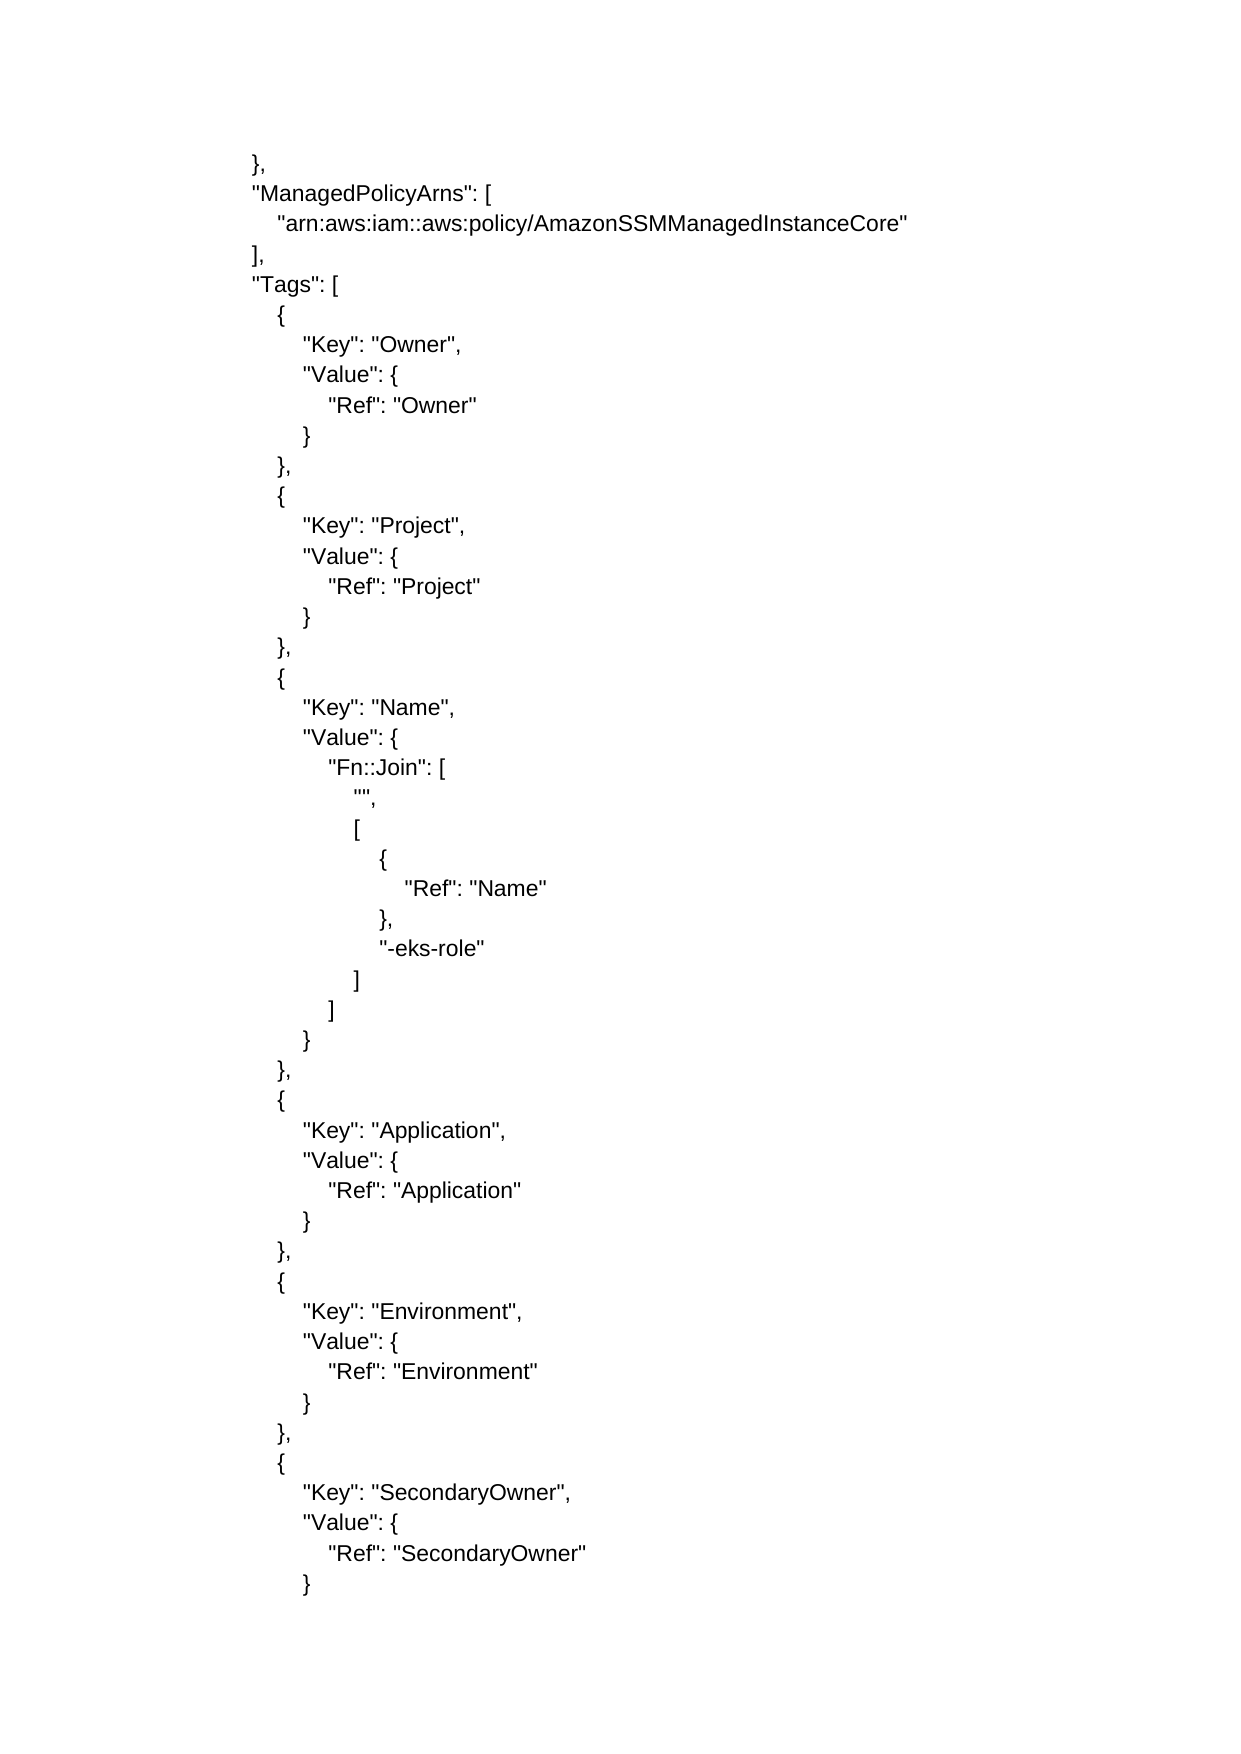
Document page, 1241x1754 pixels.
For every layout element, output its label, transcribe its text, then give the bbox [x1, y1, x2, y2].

text "Ref": "Owner" [150, 392, 1090, 418]
text } [150, 1207, 1090, 1234]
text "", [150, 784, 1090, 811]
text "Key": "SecondaryOwner", [150, 1479, 1090, 1506]
text "Key": "Environment", [150, 1298, 1090, 1324]
text { [150, 1268, 1090, 1294]
text "Ref": "Project" [150, 573, 1090, 599]
text } [150, 1026, 1090, 1052]
text "arn:aws:iam::aws:policy/AmazonSSMManagedInstanceCore" [150, 210, 1090, 237]
text } [150, 1570, 1090, 1596]
text "Ref": "SecondaryOwner" [150, 1539, 1090, 1566]
text { [150, 1449, 1090, 1475]
text "Value": { [150, 1328, 1090, 1354]
text }, [150, 150, 1090, 176]
text "Fn::Join": [ [150, 754, 1090, 781]
text "Value": { [150, 361, 1090, 388]
text { [150, 663, 1090, 690]
text }, [150, 905, 1090, 932]
text "Key": "Name", [150, 694, 1090, 720]
text ], [150, 241, 1090, 267]
text "Key": "Application", [150, 1117, 1090, 1143]
text "Value": { [150, 1147, 1090, 1173]
text { [150, 301, 1090, 327]
text }, [150, 452, 1090, 478]
text }, [150, 1237, 1090, 1264]
text "Ref": "Environment" [150, 1358, 1090, 1385]
text { [150, 1086, 1090, 1113]
text }, [150, 633, 1090, 660]
text "Ref": "Application" [150, 1177, 1090, 1203]
text } [150, 422, 1090, 448]
text ] [150, 996, 1090, 1022]
text "-eks-role" [150, 935, 1090, 962]
text "Value": { [150, 724, 1090, 750]
text "Key": "Project", [150, 512, 1090, 539]
text } [150, 1388, 1090, 1415]
text "Tags": [ [150, 271, 1090, 297]
text "Value": { [150, 1509, 1090, 1536]
text }, [150, 1419, 1090, 1445]
text "ManagedPolicyArns": [ [150, 180, 1090, 207]
text { [150, 482, 1090, 509]
text { [150, 845, 1090, 871]
text ] [150, 966, 1090, 992]
text "Ref": "Name" [150, 875, 1090, 901]
text "Value": { [150, 543, 1090, 569]
text "Key": "Owner", [150, 331, 1090, 358]
text [ [150, 814, 1090, 841]
text }, [150, 1056, 1090, 1083]
text } [150, 603, 1090, 629]
